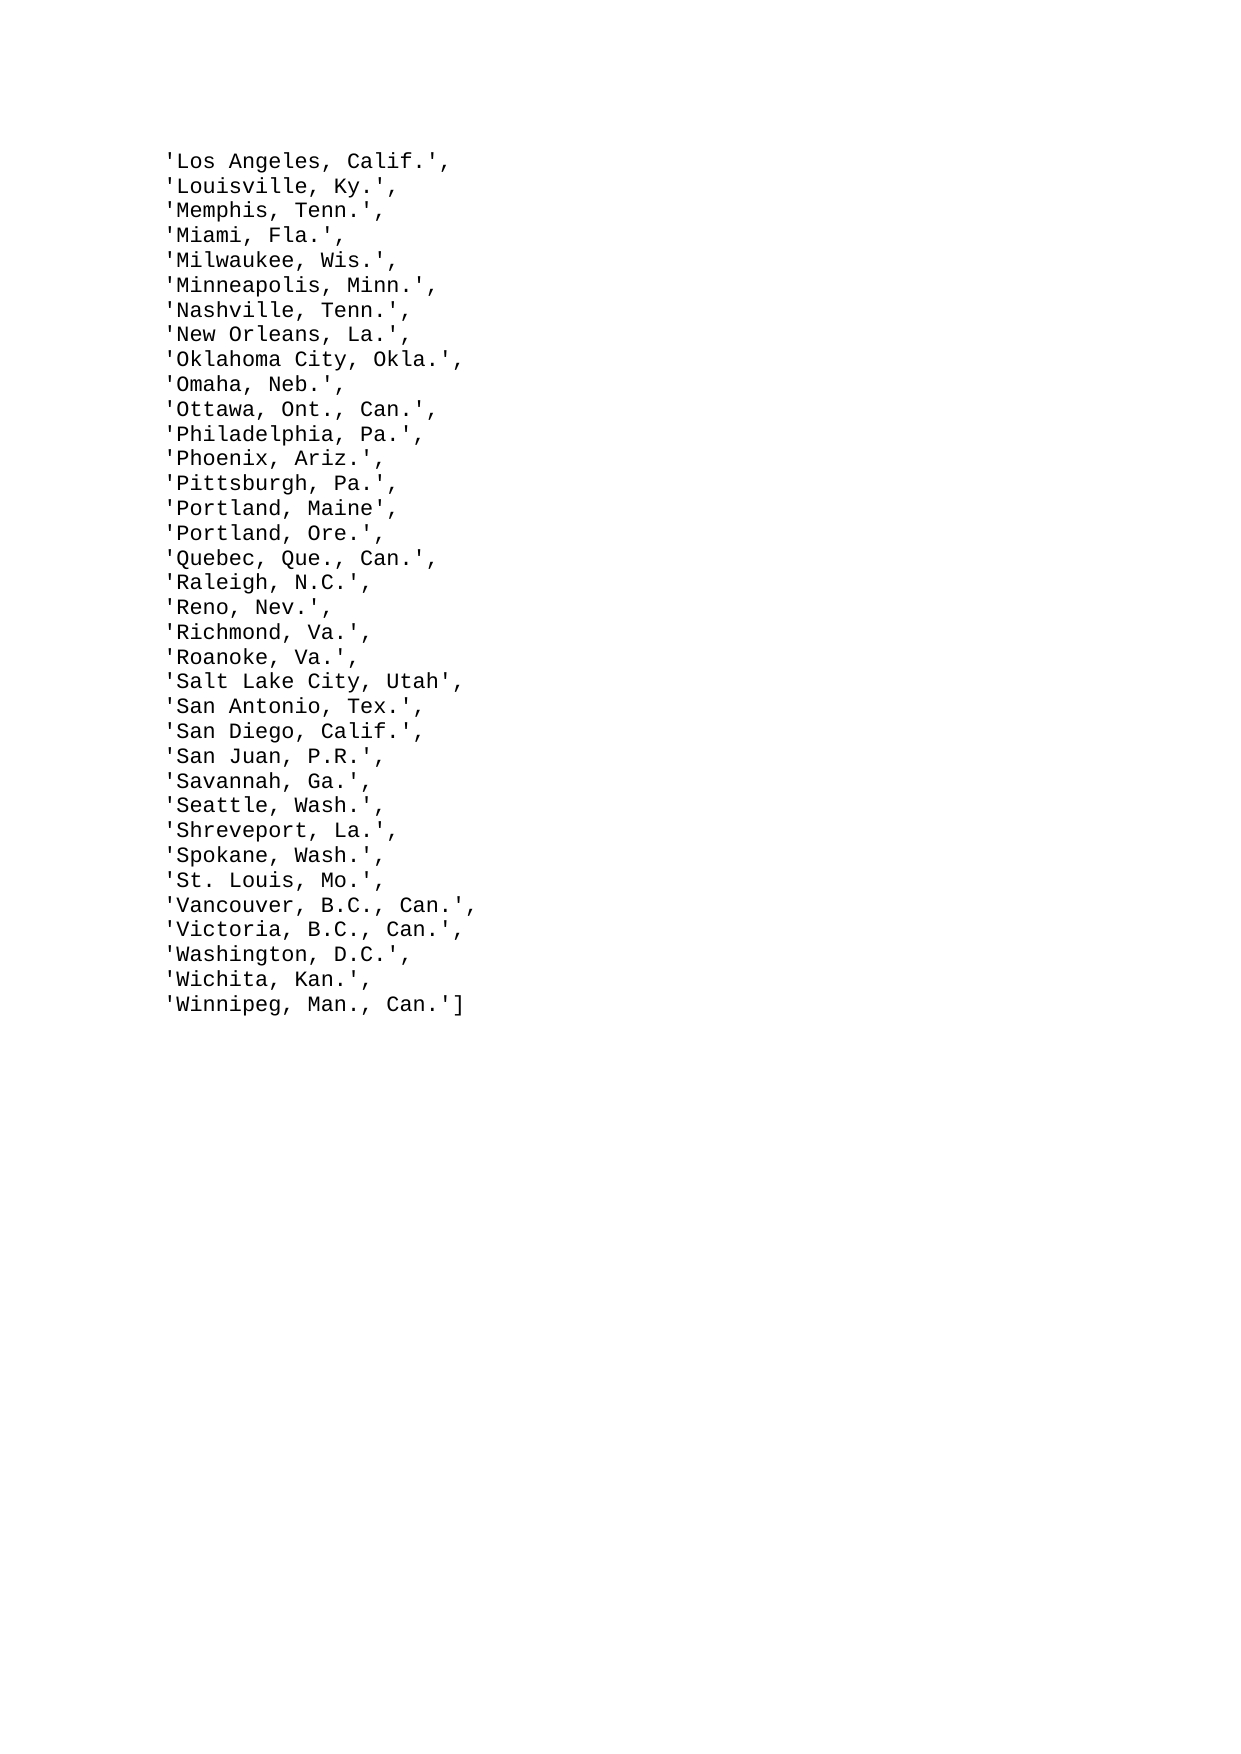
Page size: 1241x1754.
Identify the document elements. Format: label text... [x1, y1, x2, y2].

text 'Shreveport, La.', [150, 819, 1090, 844]
text 'New Orleans, La.', [150, 323, 1090, 348]
text 'Portland, Maine', [150, 497, 1090, 522]
text 'Wichita, Kan.', [150, 968, 1090, 993]
text 'Washington, D.C.', [150, 943, 1090, 968]
text 'Raleigh, N.C.', [150, 571, 1090, 596]
text 'Los Angeles, Calif.', [150, 150, 1090, 175]
text 'Memphis, Tenn.', [150, 199, 1090, 224]
text 'Victoria, B.C., Can.', [150, 918, 1090, 943]
text 'Louisville, Ky.', [150, 175, 1090, 199]
text 'San Diego, Calif.', [150, 720, 1090, 745]
text 'Roanoke, Va.', [150, 646, 1090, 671]
text 'Spokane, Wash.', [150, 844, 1090, 869]
text 'Phoenix, Ariz.', [150, 447, 1090, 472]
text 'Savannah, Ga.', [150, 770, 1090, 794]
text 'Portland, Ore.', [150, 522, 1090, 547]
text 'St. Louis, Mo.', [150, 869, 1090, 894]
text 'Minneapolis, Minn.', [150, 274, 1090, 299]
text 'Nashville, Tenn.', [150, 299, 1090, 323]
text 'Ottawa, Ont., Can.', [150, 398, 1090, 423]
text 'Vancouver, B.C., Can.', [150, 894, 1090, 918]
text 'Pittsburgh, Pa.', [150, 472, 1090, 497]
text 'Milwaukee, Wis.', [150, 249, 1090, 274]
text 'Miami, Fla.', [150, 224, 1090, 249]
text 'Omaha, Neb.', [150, 373, 1090, 398]
text 'Seattle, Wash.', [150, 794, 1090, 819]
text 'Quebec, Que., Can.', [150, 547, 1090, 571]
text 'Reno, Nev.', [150, 596, 1090, 621]
text 'Richmond, Va.', [150, 621, 1090, 646]
text 'San Antonio, Tex.', [150, 695, 1090, 720]
text 'Winnipeg, Man., Can.'] [150, 993, 1090, 1018]
text 'San Juan, P.R.', [150, 745, 1090, 770]
text 'Salt Lake City, Utah', [150, 671, 1090, 695]
text 'Philadelphia, Pa.', [150, 423, 1090, 447]
text 'Oklahoma City, Okla.', [150, 348, 1090, 373]
